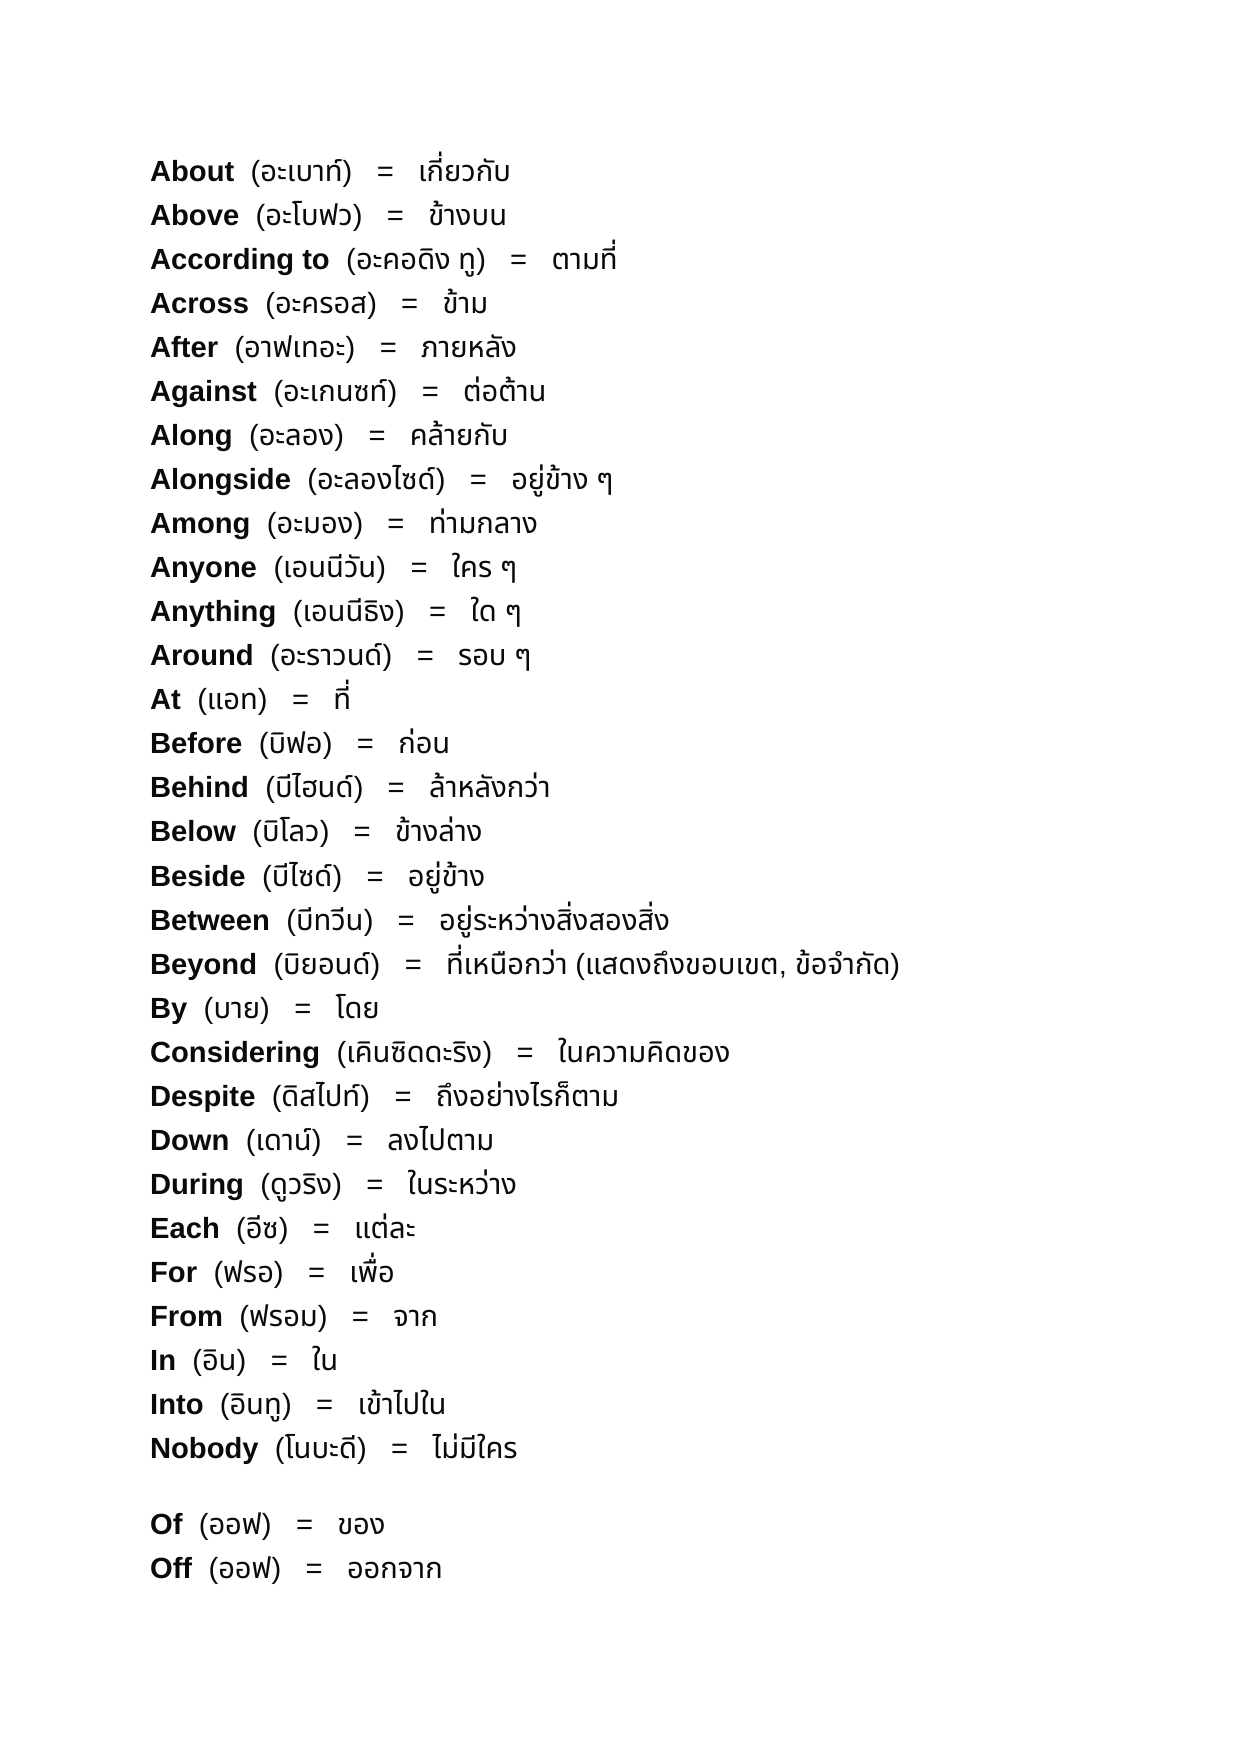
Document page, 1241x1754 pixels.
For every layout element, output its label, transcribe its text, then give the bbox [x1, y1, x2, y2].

text About (อะเบาท์) = เกี่ยวกับ Above (อะโบฟว) = ข้างบน According to (อะคอดิง ทู) = ตามที่ Across (อะครอส) = ข้าม After (อาฟเทอะ) = ภายหลัง Against (อะเกนซท์) = ต่อต้าน Along (อะลอง) = คล้ายกับ Alongside (อะลองไซด์) = อยู่ข้าง ๆ Among (อะมอง) = ท่ามกลาง Anyone (เอนนีวัน) = ใคร ๆ Anything (เอนนีธิง) = ใด ๆ Around (อะราวนด์) = รอบ ๆ At (แอท) = ที่ Before (บิฟอ) = ก่อน Behind (บีไฮนด์) = ล้าหลังกว่า Below (บิโลว) = ข้างล่าง Beside (บีไซด์) = อยู่ข้าง Between (บีทวีน) = อยู่ระหว่างสิ่งสองสิ่ง Beyond (บิยอนด์) = ที่เหนือกว่า (แสดงถึงขอบเขต, ข้อจำกัด) By (บาย) = โดย Considering (เคินซิดดะริง) = ในความคิดของ Despite (ดิสไปท์) = ถึงอย่างไรก็ตาม Down (เดาน์) = ลงไปตาม During (ดูวริง) = ในระหว่าง Each (อีซ) = แต่ละ For (ฟรอ) = เพื่อ From (ฟรอม) = จาก In (อิน) = ใน Into (อินทู) = เข้าไปใน Nobody (โนบะดี) = ไม่มีใคร [150, 150, 1090, 1472]
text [150, 1503, 1090, 1591]
